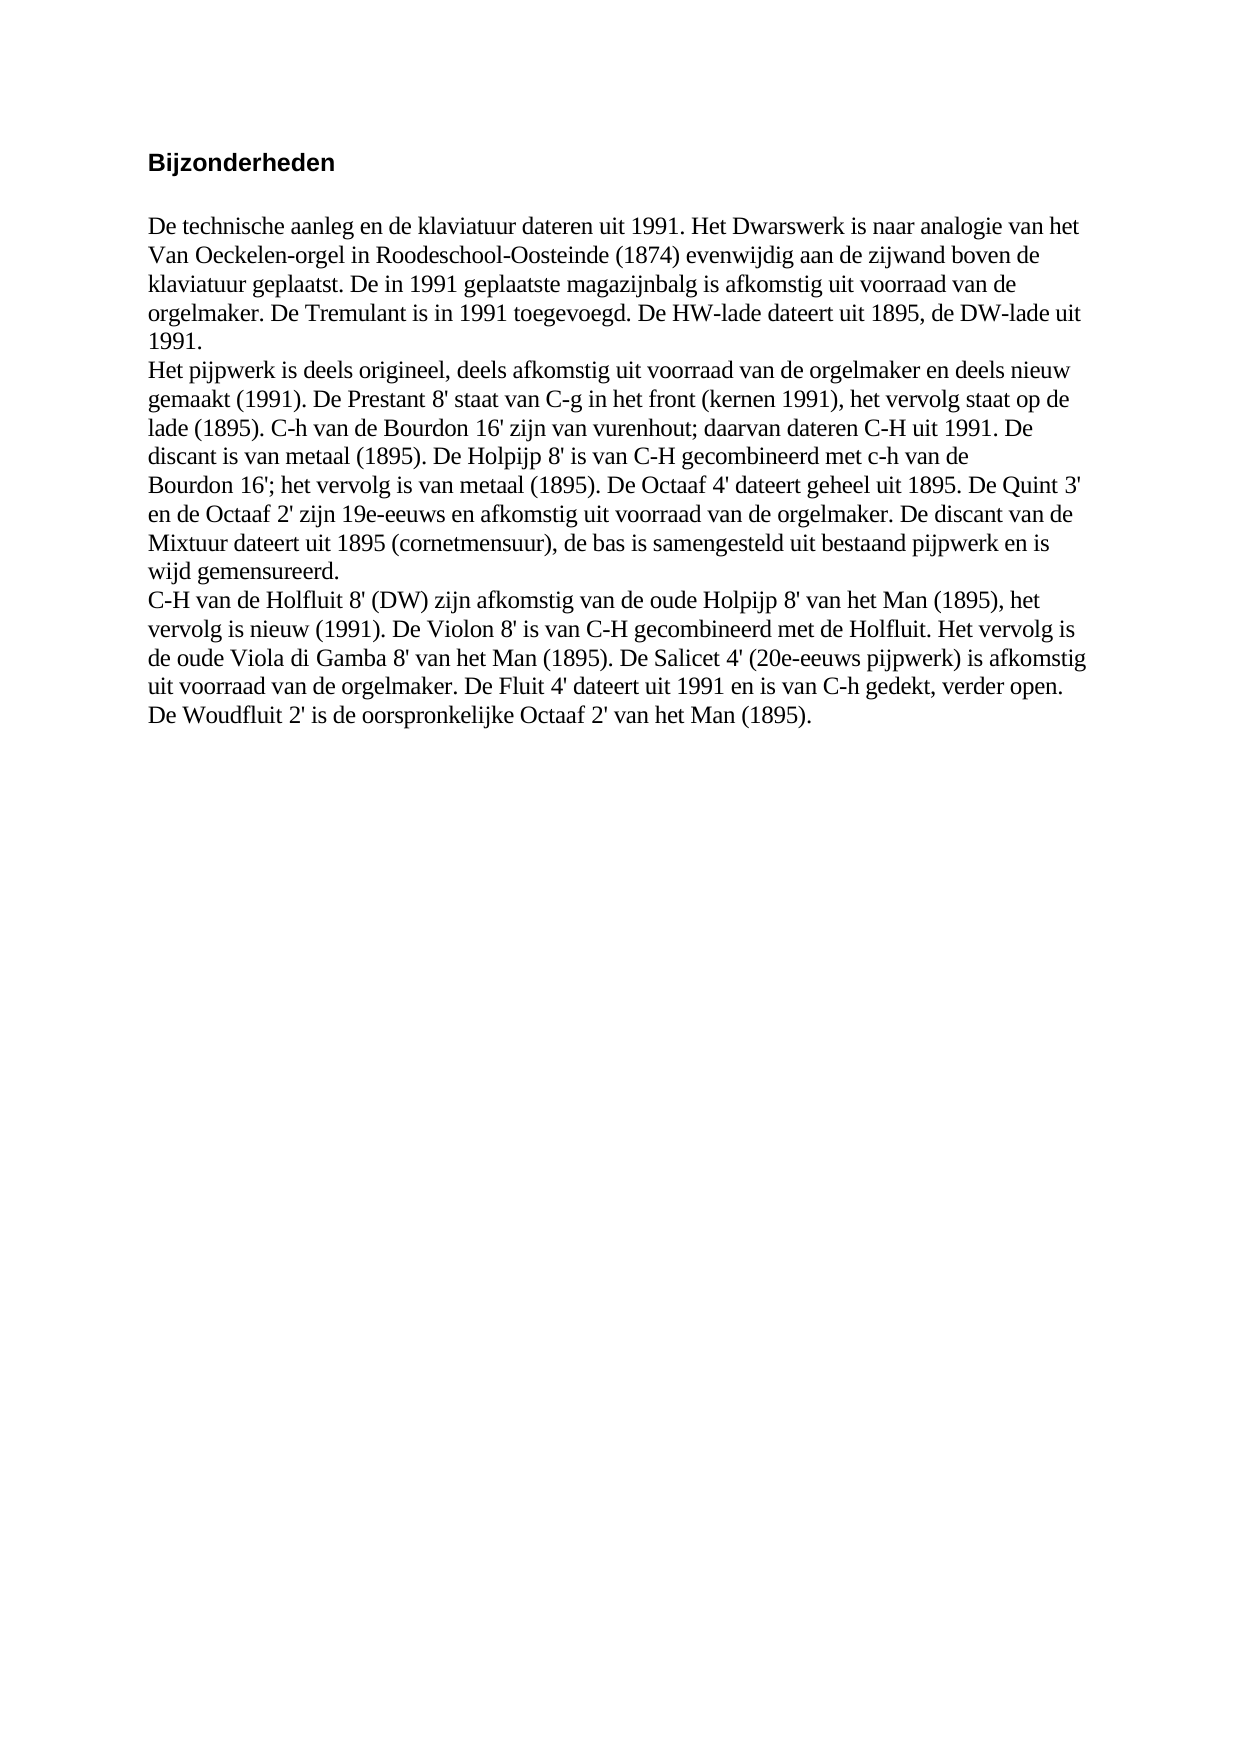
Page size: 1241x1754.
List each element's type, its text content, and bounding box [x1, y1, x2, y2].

subtitle Bijzonderheden [148, 148, 1093, 176]
text Het pijpwerk is deels origineel, deels afkomstig uit voorraad van de orgelmaker en deels nieuw gemaakt (1991). De Prestant 8' staat van C-g in het front (kernen 1991), het vervolg staat op de lade (1895). C-h van de Bourdon 16' zijn van vurenhout; daarvan dateren C-H uit 1991. De discant is van metaal (1895). De Holpijp 8' is van C-H gecombineerd met c-h van de Bourdon 16'; het vervolg is van metaal (1895). De Octaaf 4' dateert geheel uit 1895. De Quint 3' en de Octaaf 2' zijn 19e-eeuws en afkomstig uit voorraad van de orgelmaker. De discant van de Mixtuur dateert uit 1895 (cornetmensuur), de bas is samengesteld uit bestaand pijpwerk en is wijd gemensureerd. [148, 355, 1093, 585]
text C-H van de Holfluit 8' (DW) zijn afkomstig van de oude Holpijp 8' van het Man (1895), het vervolg is nieuw (1991). De Violon 8' is van C-H gecombineerd met de Holfluit. Het vervolg is de oude Viola di Gamba 8' van het Man (1895). De Salicet 4' (20e-eeuws pijpwerk) is afkomstig uit voorraad van de orgelmaker. De Fluit 4' dateert uit 1991 en is van C-h gedekt, verder open. De Woudfluit 2' is de oorspronkelijke Octaaf 2' van het Man (1895). [148, 585, 1093, 729]
text De technische aanleg en de klaviatuur dateren uit 1991. Het Dwarswerk is naar analogie van het Van Oeckelen-orgel in Roodeschool-Oosteinde (1874) evenwijdig aan de zijwand boven de klaviatuur geplaatst. De in 1991 geplaatste magazijnbalg is afkomstig uit voorraad van de orgelmaker. De Tremulant is in 1991 toegevoegd. De HW-lade dateert uit 1895, de DW-lade uit 1991. [148, 211, 1093, 355]
